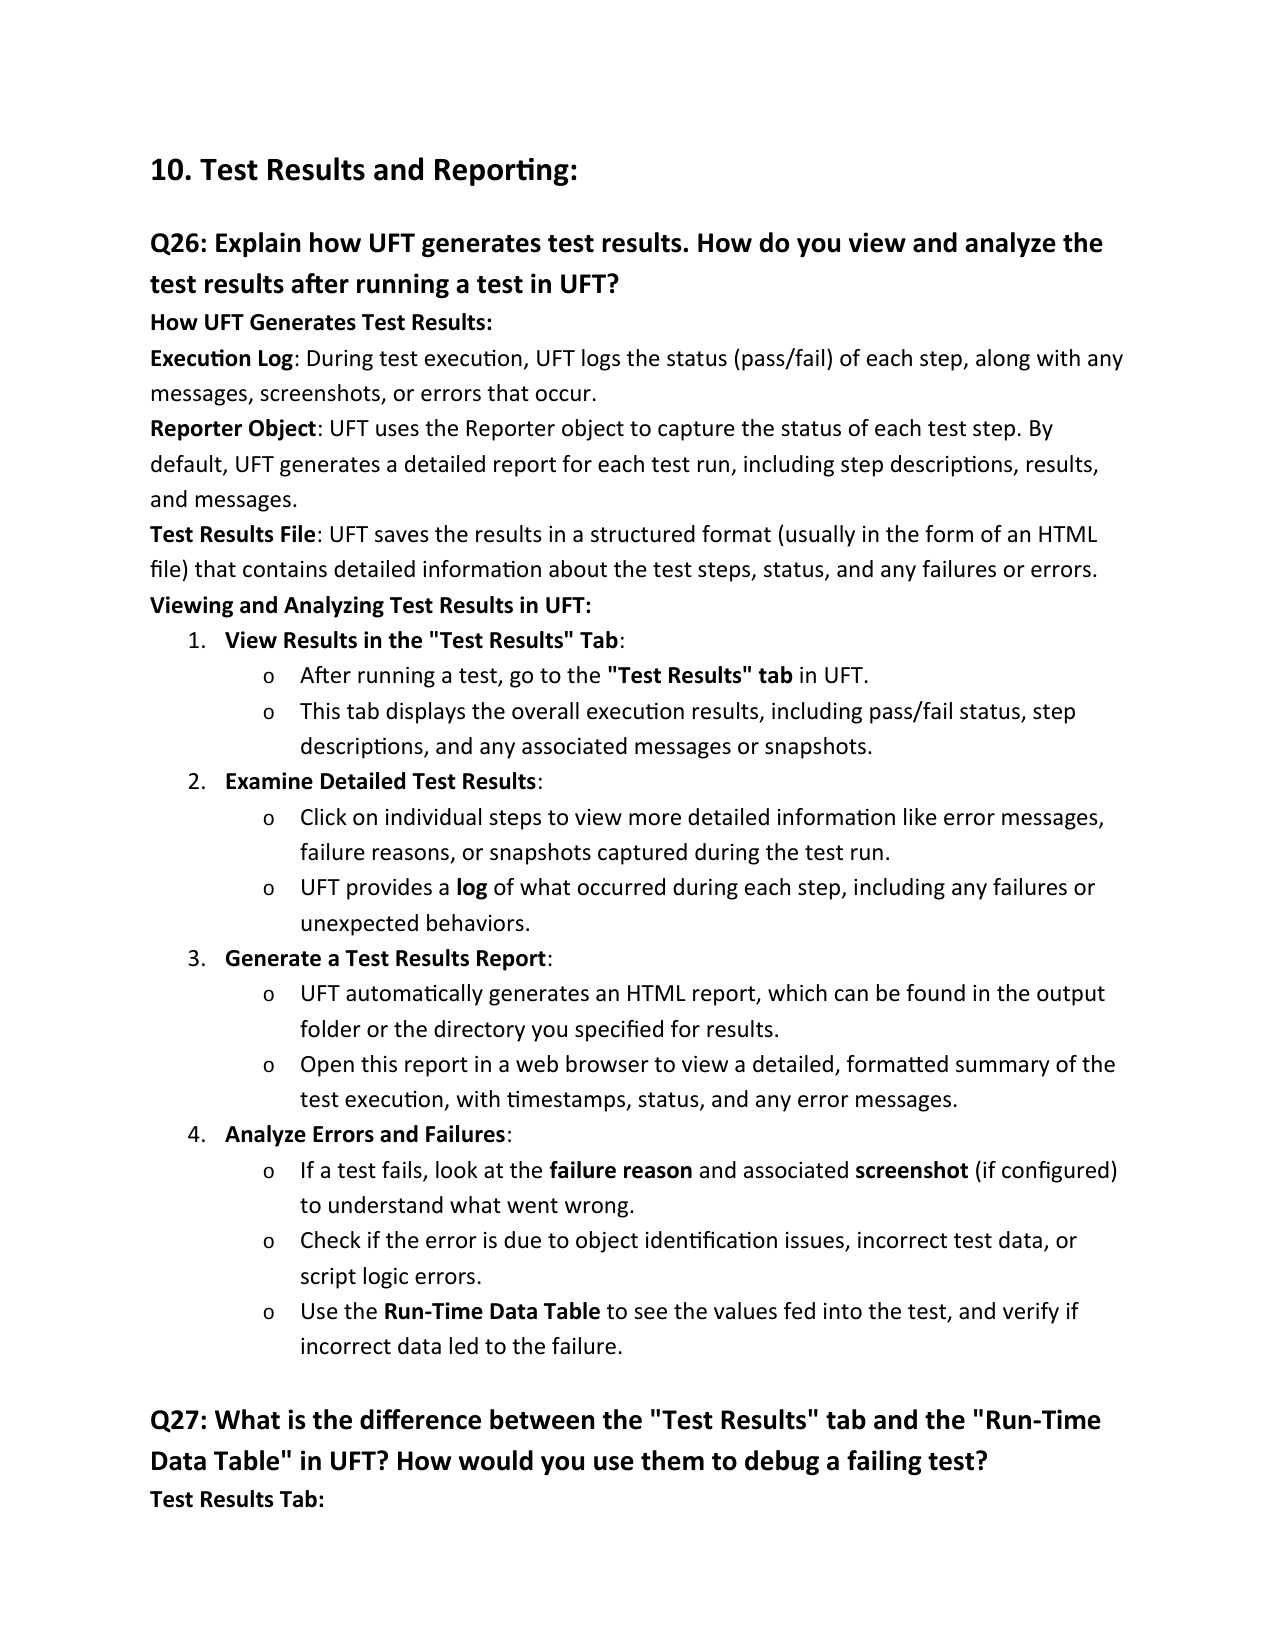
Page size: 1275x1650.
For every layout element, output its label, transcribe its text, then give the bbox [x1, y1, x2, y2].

text Test Results Tab: [150, 1484, 1125, 1514]
subtitle 10. Test Results and Reporting: [150, 147, 1125, 188]
list Analyze Errors and Failures: [187, 1119, 1125, 1149]
text Test Results File: UFT saves the results in a structured format (usually in the form of an HTML file) that contains detailed information about the test steps, status, and any failures or errors. [150, 518, 1125, 584]
list Open this report in a web browser to view a detailed, formatted summary of the test execution, with timestamps, status, and any error messages. [262, 1048, 1125, 1114]
list UFT automatically generates an HTML report, which can be found in the output folder or the directory you specified for results. [262, 977, 1125, 1043]
list View Results in the "Test Results" Tab: [187, 624, 1125, 655]
list Check if the error is due to object identification issues, incorrect test data, or script logic errors. [262, 1224, 1125, 1290]
text Reporter Object: UFT uses the Reporter object to capture the status of each test step. By default, UFT generates a detailed report for each test run, including step descriptions, results, and messages. [150, 412, 1125, 513]
text Execution Log: During test execution, UFT logs the status (pass/fail) of each step, along with any messages, screenshots, or errors that occur. [150, 342, 1125, 408]
list This tab displays the overall execution results, including pass/fail status, step descriptions, and any associated messages or snapshots. [262, 695, 1125, 761]
list If a test fails, look at the failure reason and associated screenshot (if configured) to understand what went wrong. [262, 1154, 1125, 1220]
text Q26: Explain how UFT generates test results. How do you view and analyze the test results after running a test in UFT? [150, 224, 1125, 301]
text How UFT Generates Test Results: [150, 306, 1125, 337]
text Viewing and Analyzing Test Results in UFT: [150, 589, 1125, 619]
list Click on individual steps to view more detailed information like error messages, failure reasons, or snapshots captured during the test run. [262, 801, 1125, 867]
list Use the Run-Time Data Table to see the values fed into the test, and verify if incorrect data led to the failure. [262, 1295, 1125, 1361]
list Examine Detailed Test Results: [187, 766, 1125, 796]
list UFT provides a log of what occurred during each step, including any failures or unexpected behaviors. [262, 871, 1125, 937]
text Q27: What is the difference between the "Test Results" tab and the "Run-Time Data Table" in UFT? How would you use them to debug a failing test? [150, 1401, 1125, 1478]
list Generate a Test Results Report: [187, 942, 1125, 973]
list After running a test, go to the "Test Results" tab in UFT. [262, 659, 1125, 690]
